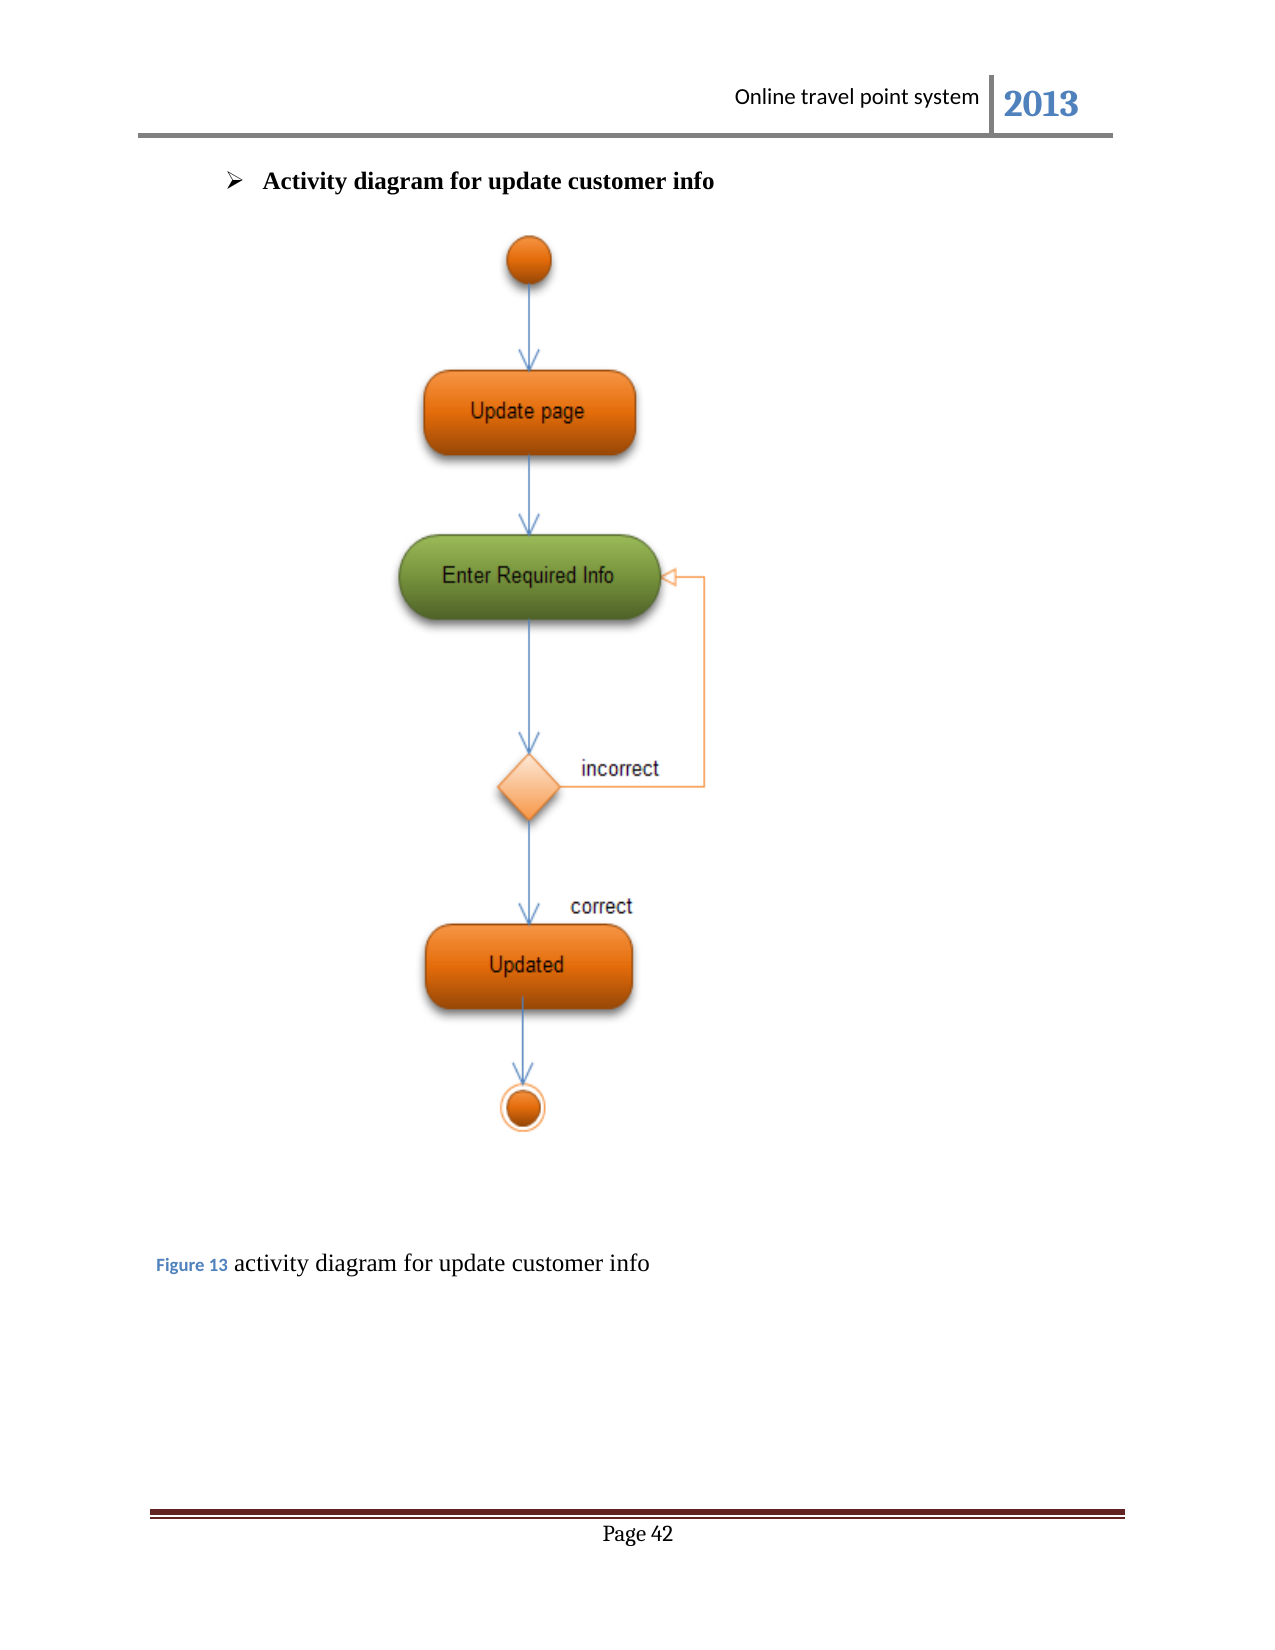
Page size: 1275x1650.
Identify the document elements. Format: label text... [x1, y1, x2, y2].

text Figure 13 activity diagram for update customer info [150, 1248, 1125, 1276]
picture [150, 219, 1004, 1169]
list Activity diagram for update customer info [225, 166, 1125, 194]
